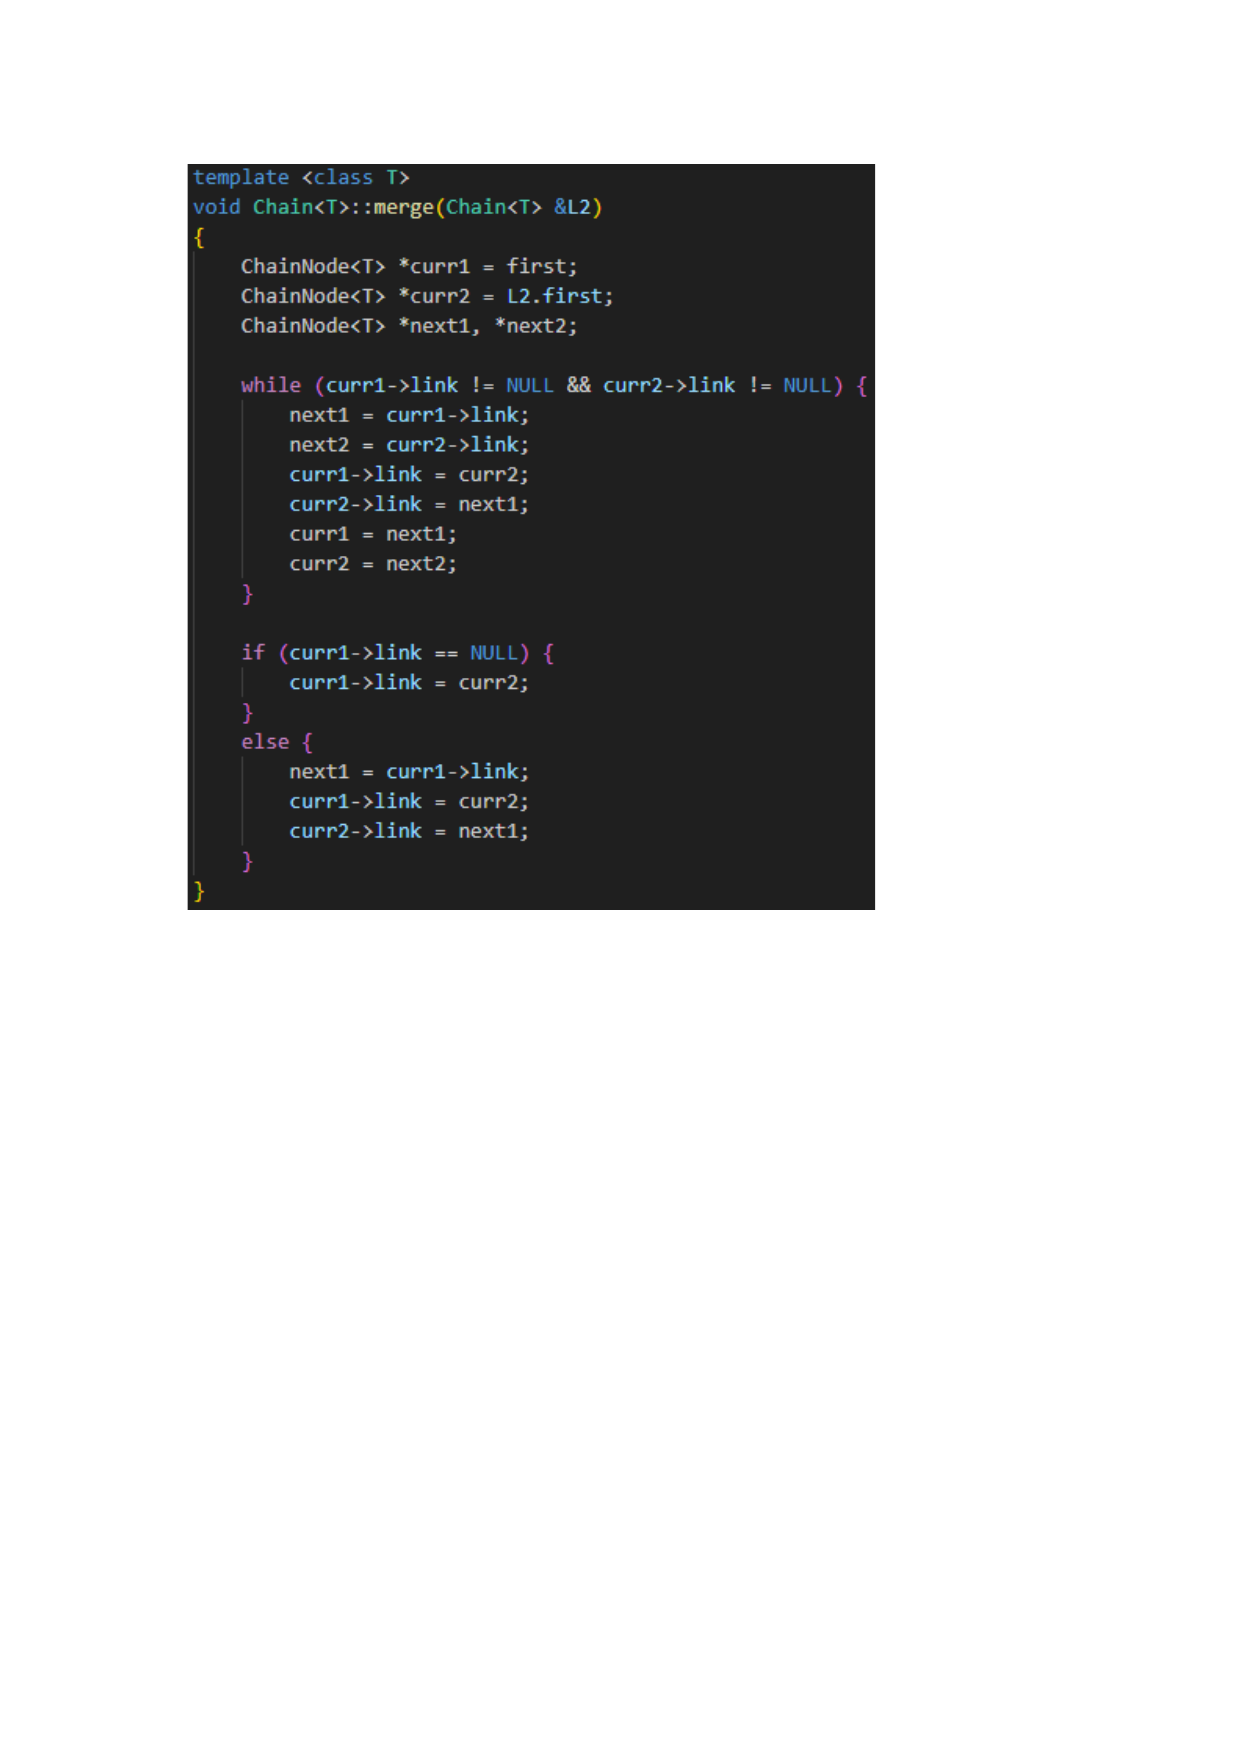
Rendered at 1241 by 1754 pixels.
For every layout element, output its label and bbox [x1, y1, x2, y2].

picture [187, 164, 876, 910]
